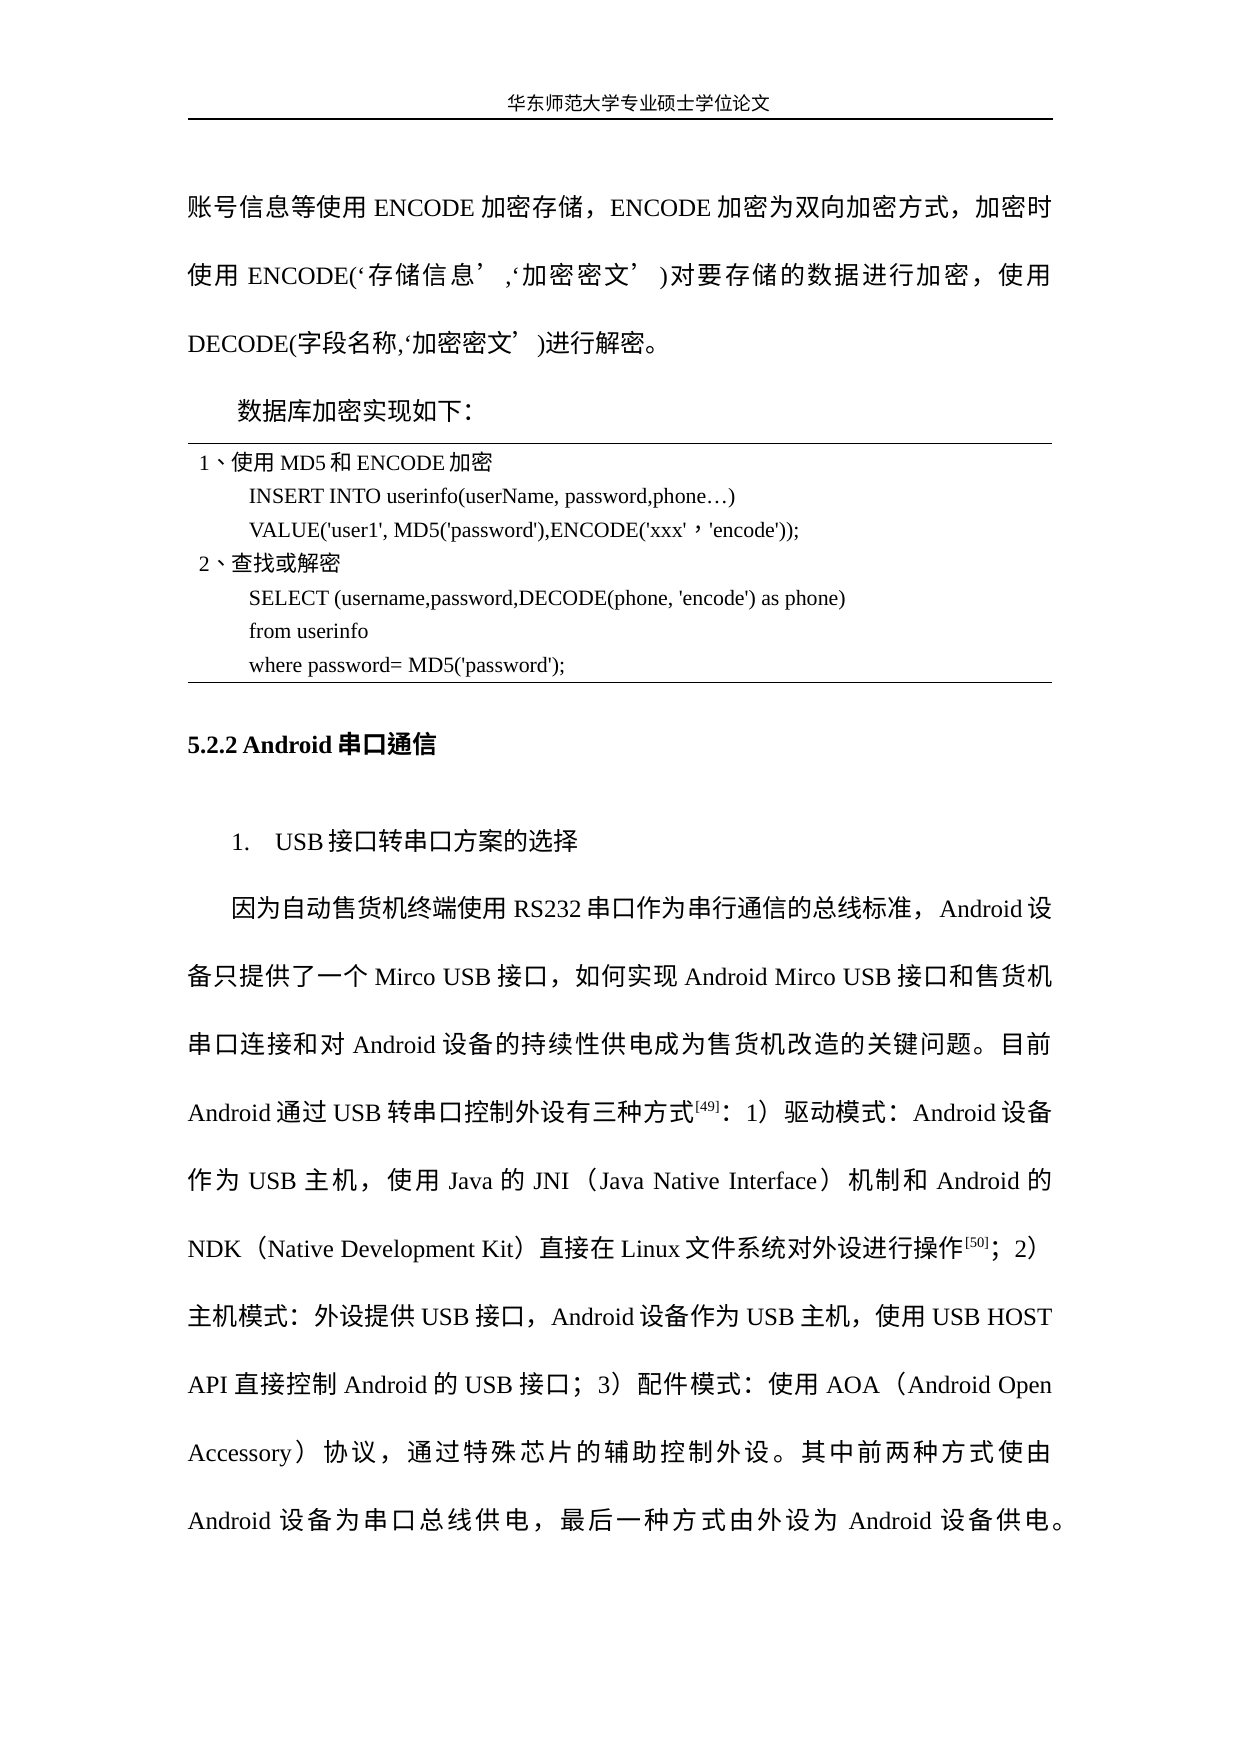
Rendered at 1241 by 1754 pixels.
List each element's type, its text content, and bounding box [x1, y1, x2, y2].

subtitle 5.2.2 Android串口通信 [187, 710, 1053, 778]
list USB接口转串口方案的选择 [231, 805, 1053, 873]
table_header 1、使用MD5和ENCODE加密 INSERT INTO userinfo(userName, password,phone…) VALUE('user1', MD5('password'),ENCODE('xxx'，'encode')); 2、查找或解密 SELECT (username,password,DECODE(phone, 'encode') as phone) from userinfo where password= MD5('password'); [188, 444, 1052, 682]
text 数据库加密实现如下： [187, 375, 1053, 443]
